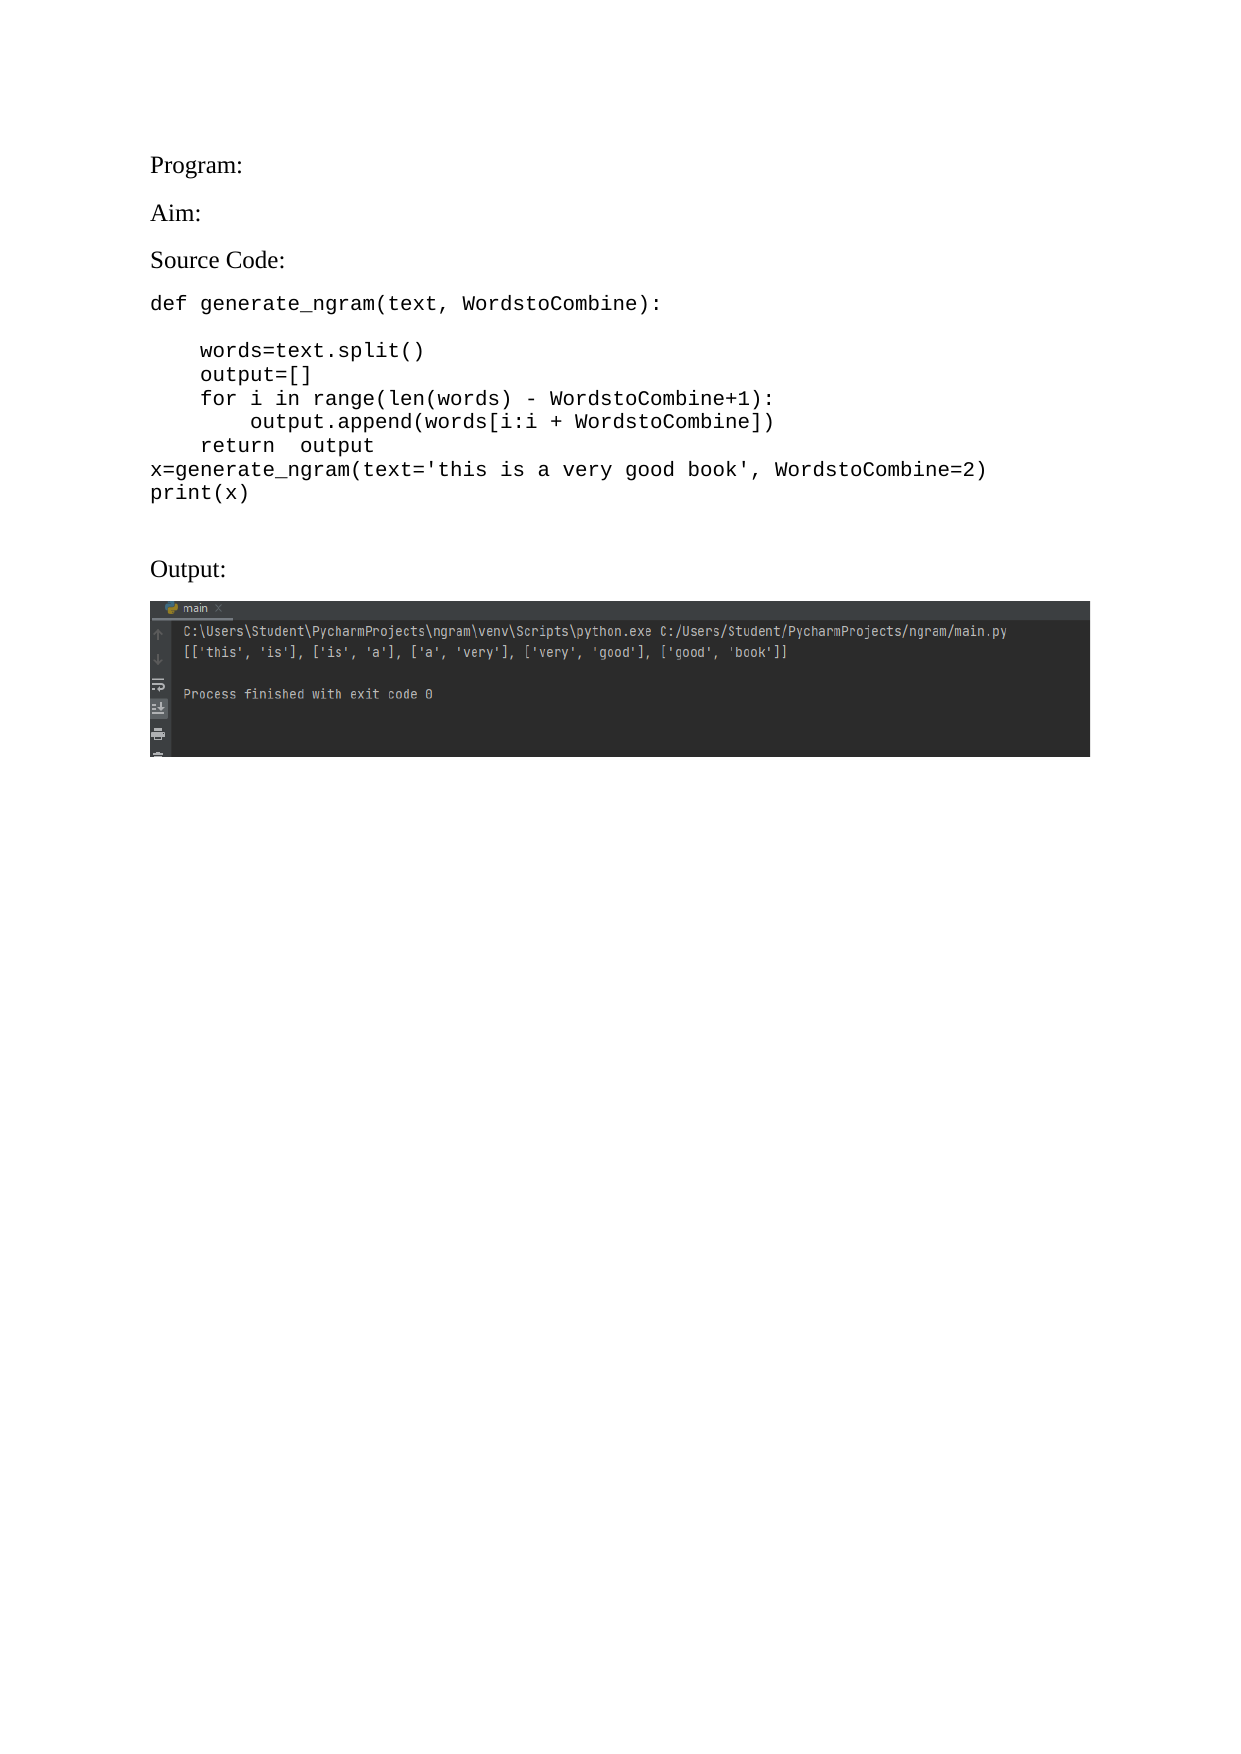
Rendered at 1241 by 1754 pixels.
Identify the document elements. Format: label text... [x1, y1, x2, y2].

text Aim: [150, 198, 1090, 226]
text Program: [150, 150, 1090, 179]
text def generate_ngram(text, WordstoCombine): words=text.split() output=[] for i in range(len(words) - WordstoCombine+1): output.append(words[i:i + WordstoCombine]) return output x=generate_ngram(text='this is a very good book', WordstoCombine=2) print(x) [150, 293, 1090, 506]
text Source Code: [150, 245, 1090, 274]
picture [150, 601, 1091, 757]
text Output: [150, 554, 1090, 582]
